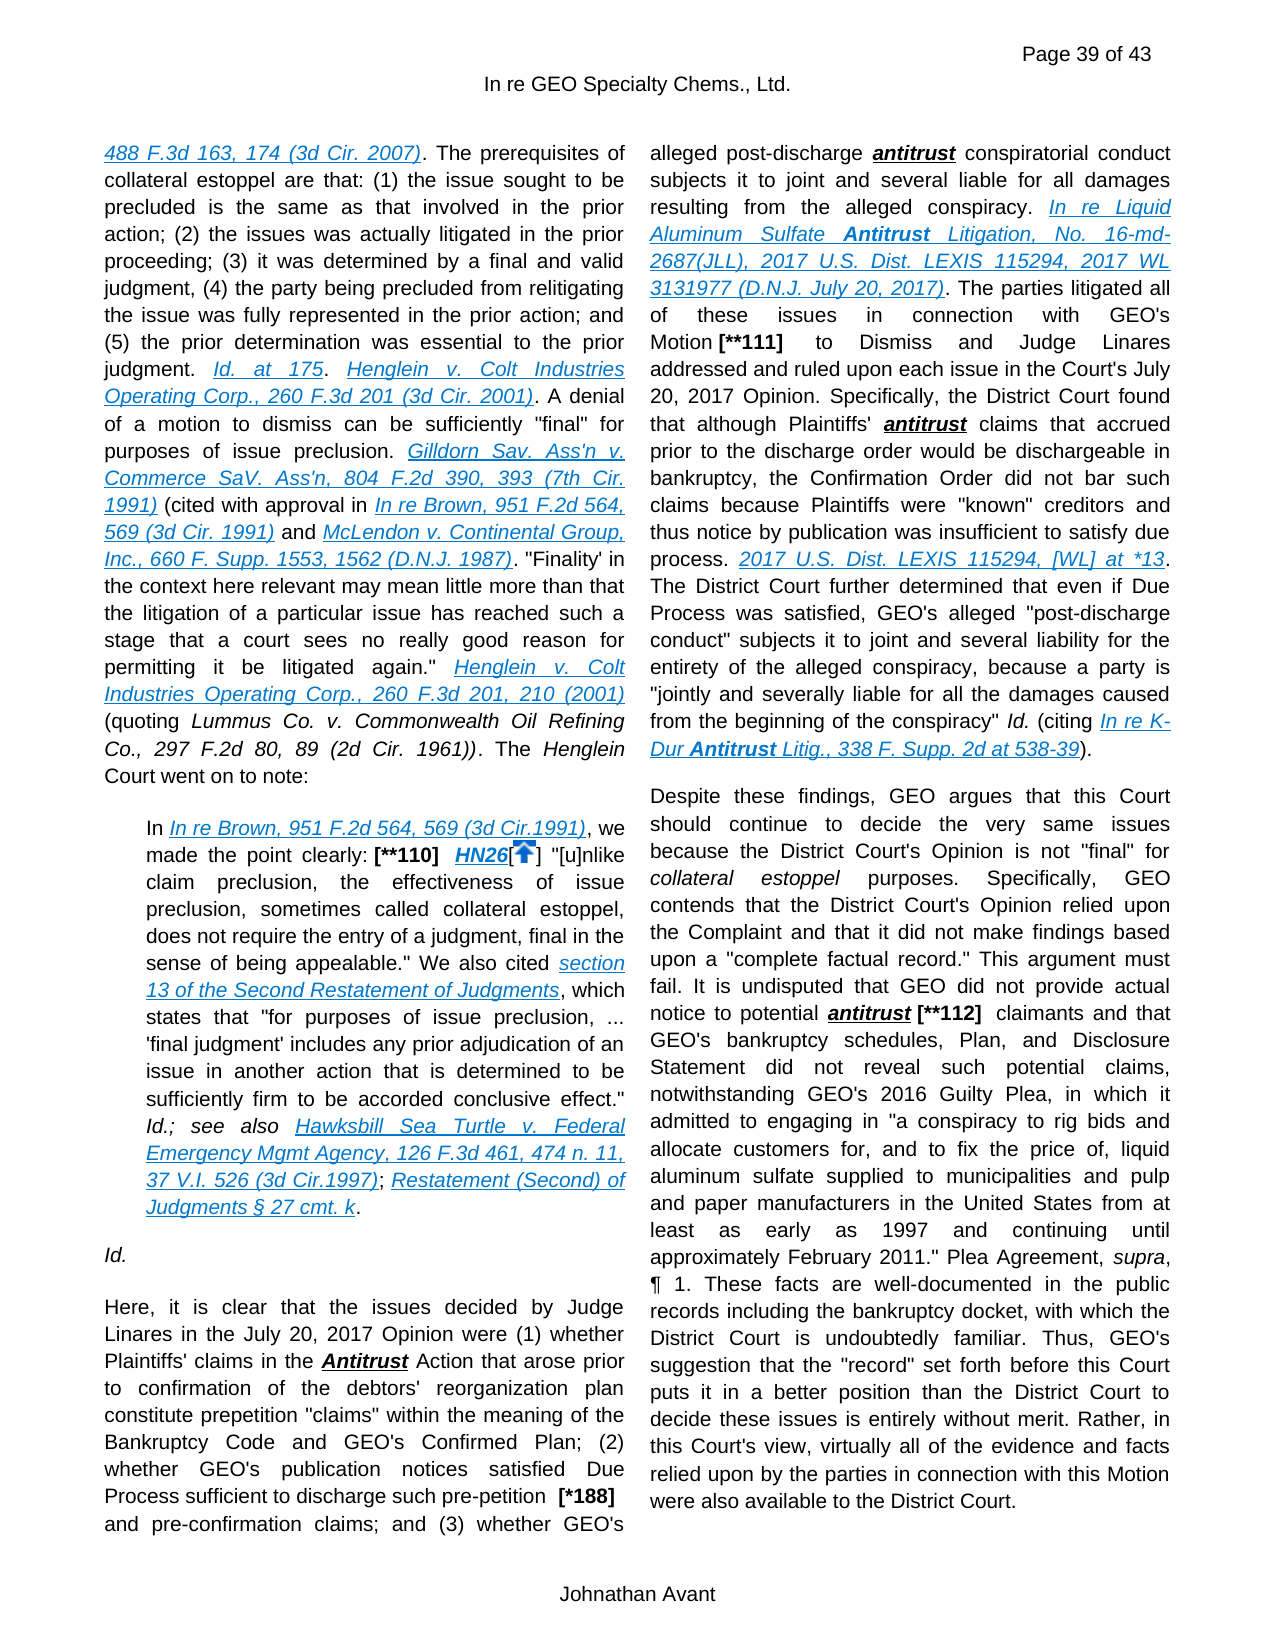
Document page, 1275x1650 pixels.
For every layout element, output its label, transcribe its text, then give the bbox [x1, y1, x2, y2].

text Here, it is clear that the issues decided by Judge Linares in the July 20, 2017 Opinion were (1) whether Plaintiffs' claims in the Antitrust Action that arose prior to confirmation of the debtors' reorganization plan constitute prepetition "claims" within the meaning of the Bankruptcy Code and GEO's Confirmed Plan; (2) whether GEO's publication notices satisfied Due Process sufficient to discharge such pre-petition [*188] and pre-confirmation claims; and (3) whether GEO's alleged post-discharge antitrust conspiratorial conduct subjects it to joint and several liable for all damages resulting from the alleged conspiracy. In re Liquid Aluminum Sulfate Antitrust Litigation, No. 16-md-2687(JLL), 2017 U.S. Dist. LEXIS 115294, 2017 WL 3131977 (D.N.J. July 20, 2017). The parties litigated all of these issues in connection with GEO's Motion [**111] to Dismiss and Judge Linares addressed and ruled upon each issue in the Court's July 20, 2017 Opinion. Specifically, the District Court found that although Plaintiffs' antitrust claims that accrued prior to the discharge order would be dischargeable in bankruptcy, the Confirmation Order did not bar such claims because Plaintiffs were "known" creditors and thus notice by publication was insufficient to satisfy due process. 2017 U.S. Dist. LEXIS 115294, [WL] at *13. The District Court further determined that even if Due Process was satisfied, GEO's alleged "post-discharge conduct" subjects it to joint and several liability for the entirety of the alleged conspiracy, because a party is "jointly and severally liable for all the damages caused from the beginning of the conspiracy" Id. (citing In re K-Dur Antitrust Litig., 338 F. Supp. 2d at 538-39). [104, 1292, 625, 1535]
text Here, it is clear that the issues decided by Judge Linares in the July 20, 2017 Opinion were (1) whether Plaintiffs' claims in the Antitrust Action that arose prior to confirmation of the debtors' reorganization plan constitute prepetition "claims" within the meaning of the Bankruptcy Code and GEO's Confirmed Plan; (2) whether GEO's publication notices satisfied Due Process sufficient to discharge such pre-petition [*188] and pre-confirmation claims; and (3) whether GEO's alleged post-discharge antitrust conspiratorial conduct subjects it to joint and several liable for all damages resulting from the alleged conspiracy. In re Liquid Aluminum Sulfate Antitrust Litigation, No. 16-md-2687(JLL), 2017 U.S. Dist. LEXIS 115294, 2017 WL 3131977 (D.N.J. July 20, 2017). The parties litigated all of these issues in connection with GEO's Motion [**111] to Dismiss and Judge Linares addressed and ruled upon each issue in the Court's July 20, 2017 Opinion. Specifically, the District Court found that although Plaintiffs' antitrust claims that accrued prior to the discharge order would be dischargeable in bankruptcy, the Confirmation Order did not bar such claims because Plaintiffs were "known" creditors and thus notice by publication was insufficient to satisfy due process. 2017 U.S. Dist. LEXIS 115294, [WL] at *13. The District Court further determined that even if Due Process was satisfied, GEO's alleged "post-discharge conduct" subjects it to joint and several liability for the entirety of the alleged conspiracy, because a party is "jointly and severally liable for all the damages caused from the beginning of the conspiracy" Id. (citing In re K-Dur Antitrust Litig., 338 F. Supp. 2d at 538-39). [650, 271, 1171, 760]
text In In re Brown, 951 F.2d 564, 569 (3d Cir.1991), we made the point clearly: [**110] HN26[] "[u]nlike claim preclusion, the effectiveness of issue preclusion, sometimes called collateral estoppel, does not require the entry of a judgment, final in the sense of being appealable." We also cited section 13 of the Second Restatement of Judgments, which states that "for purposes of issue preclusion, ... 'final judgment' includes any prior adjudication of an issue in another action that is determined to be sufficiently firm to be accorded conclusive effect." Id.; see also Hawksbill Sea Turtle v. Federal Emergency Mgmt Agency, 126 F.3d 461, 474 n. 11, 37 V.I. 526 (3d Cir.1997); Restatement (Second) of Judgments § 27 cmt. k. [146, 812, 625, 1162]
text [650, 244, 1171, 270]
picture [513, 840, 536, 863]
text Id. [104, 1239, 625, 1267]
text Despite these findings, GEO argues that this Court should continue to decide the very same issues because the District Court's Opinion is not "final" for collateral estoppel purposes. Specifically, GEO contends that the District Court's Opinion relied upon the Complaint and that it did not make findings based upon a "complete factual record." This argument must fail. It is undisputed that GEO did not provide actual notice to potential antitrust [**112] claimants and that GEO's bankruptcy schedules, Plan, and Disclosure Statement did not reveal such potential claims, notwithstanding GEO's 2016 Guilty Plea, in which it admitted to engaging in "a conspiracy to rig bids and allocate customers for, and to fix the price of, liquid aluminum sulfate supplied to municipalities and pulp and paper manufacturers in the United States from at least as early as 1997 and continuing until approximately February 2011." Plea Agreement, supra, ¶ 1. These facts are well-documented in the public records including the bankruptcy docket, with which the District Court is undoubtedly familiar. Thus, GEO's suggestion that the "record" set forth before this Court puts it in a better position than the District Court to decide these issues is entirely without merit. Rather, in this Court's view, virtually all of the evidence and facts relied upon by the parties in connection with this Motion were also available to the District Court. [650, 781, 1171, 1512]
